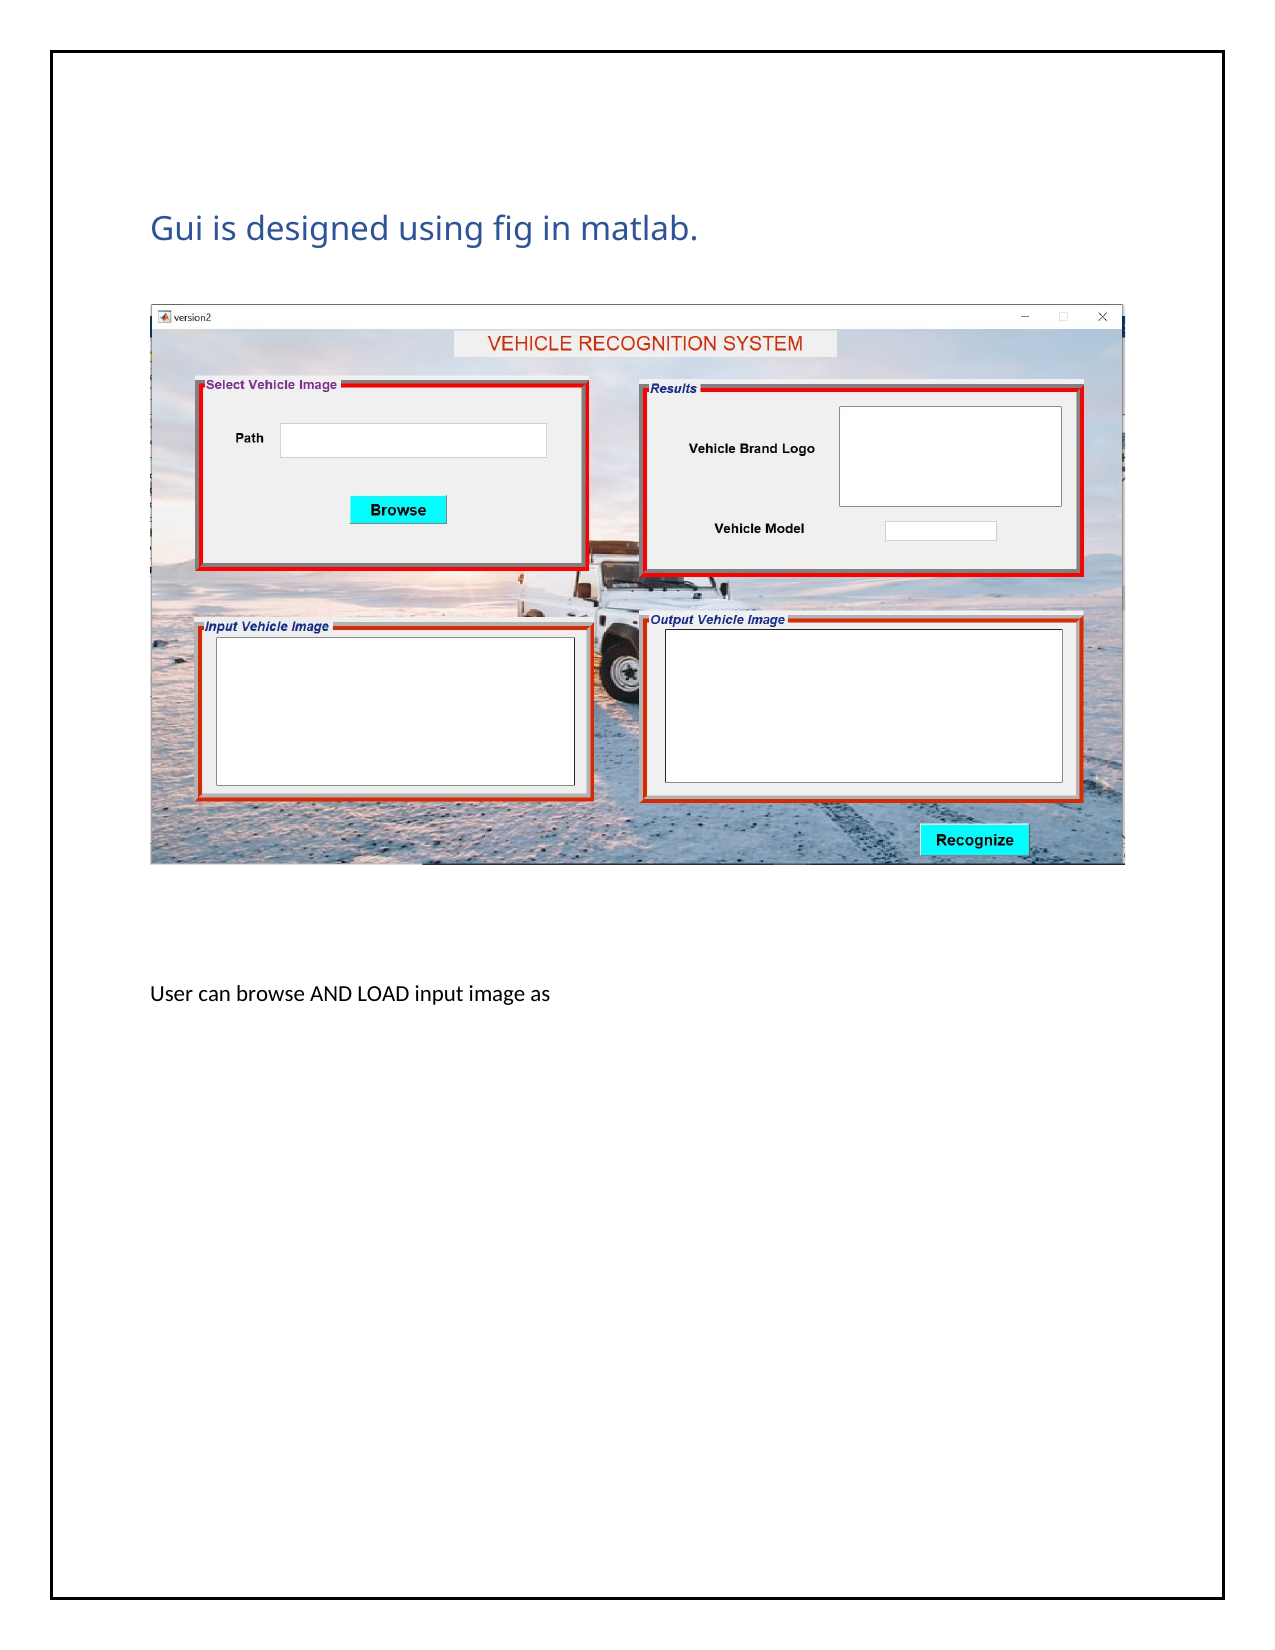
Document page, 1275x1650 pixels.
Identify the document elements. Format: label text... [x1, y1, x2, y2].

picture [150, 304, 1125, 865]
text User can browse AND LOAD input image as [150, 979, 1125, 1007]
subtitle Gui is designed using fig in matlab. [150, 205, 1125, 251]
